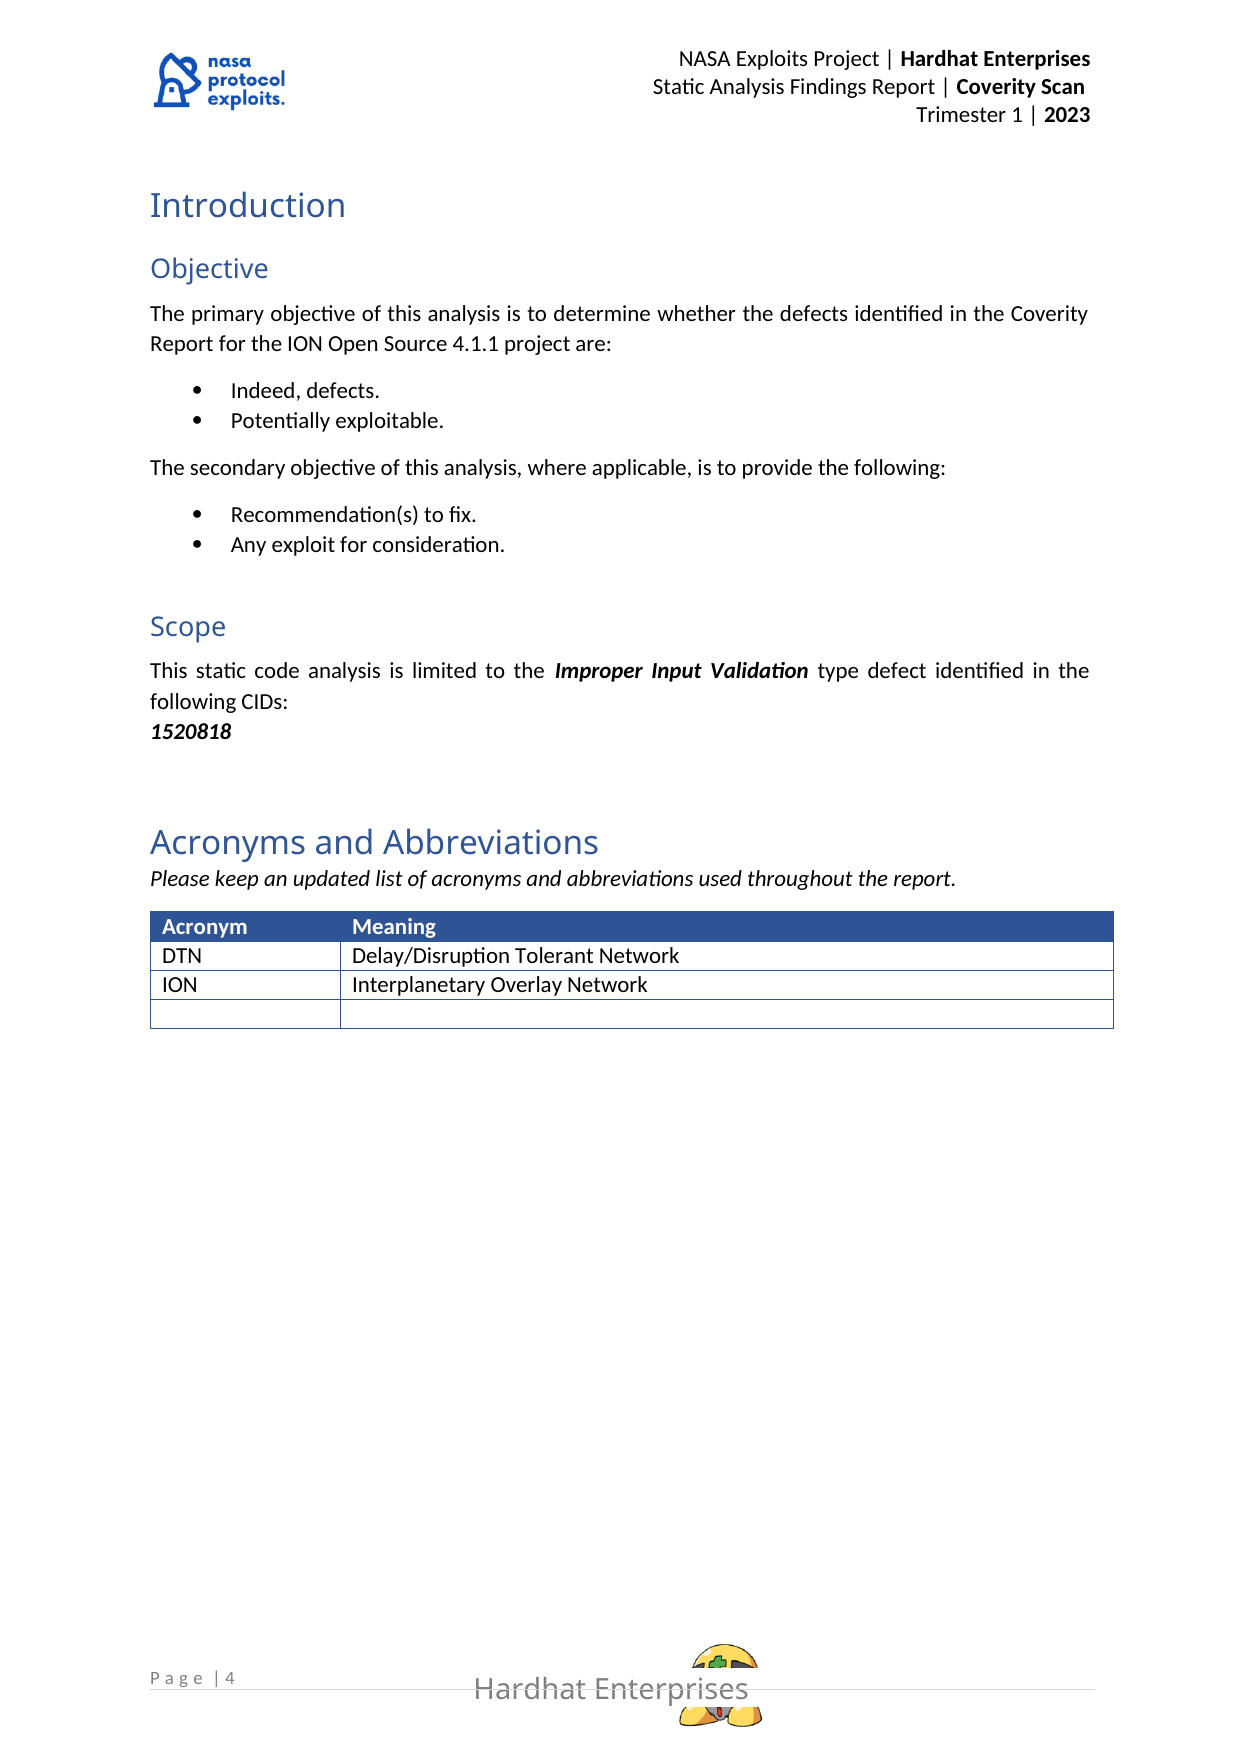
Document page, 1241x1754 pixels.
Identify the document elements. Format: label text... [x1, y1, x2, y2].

table_cell ION [151, 971, 340, 999]
subtitle Acronyms and Abbreviations [150, 819, 1090, 864]
list Any exploit for consideration. [193, 530, 1090, 558]
table_cell [151, 1000, 340, 1028]
table_cell [341, 1000, 1113, 1028]
picture [673, 1640, 771, 1668]
text This static code analysis is limited to the Improper Input Validation type defect identified in the following CIDs: 1520818 [150, 657, 1090, 745]
list Potentially exploitable. [193, 406, 1090, 434]
list Indeed, defects. [193, 376, 1090, 404]
picture [143, 45, 299, 117]
subtitle Introduction [150, 181, 1090, 227]
subtitle Scope [150, 607, 1090, 644]
picture [673, 1707, 771, 1735]
table_header Meaning [341, 913, 1113, 941]
table_cell Delay/Disruption Tolerant Network [341, 942, 1113, 969]
text The secondary objective of this analysis, where applicable, is to provide the following: [150, 453, 1090, 481]
table_header Acronym [151, 913, 340, 941]
table_cell DTN [151, 942, 340, 969]
subtitle Objective [150, 249, 1090, 286]
text The primary objective of this analysis is to determine whether the defects identified in the Coverity Report for the ION Open Source 4.1.1 project are: [150, 299, 1090, 357]
text Please keep an updated list of acronyms and abbreviations used throughout the report. [150, 864, 1090, 893]
table_cell Interplanetary Overlay Network [341, 971, 1113, 999]
list Recommendation(s) to fix. [193, 500, 1090, 528]
